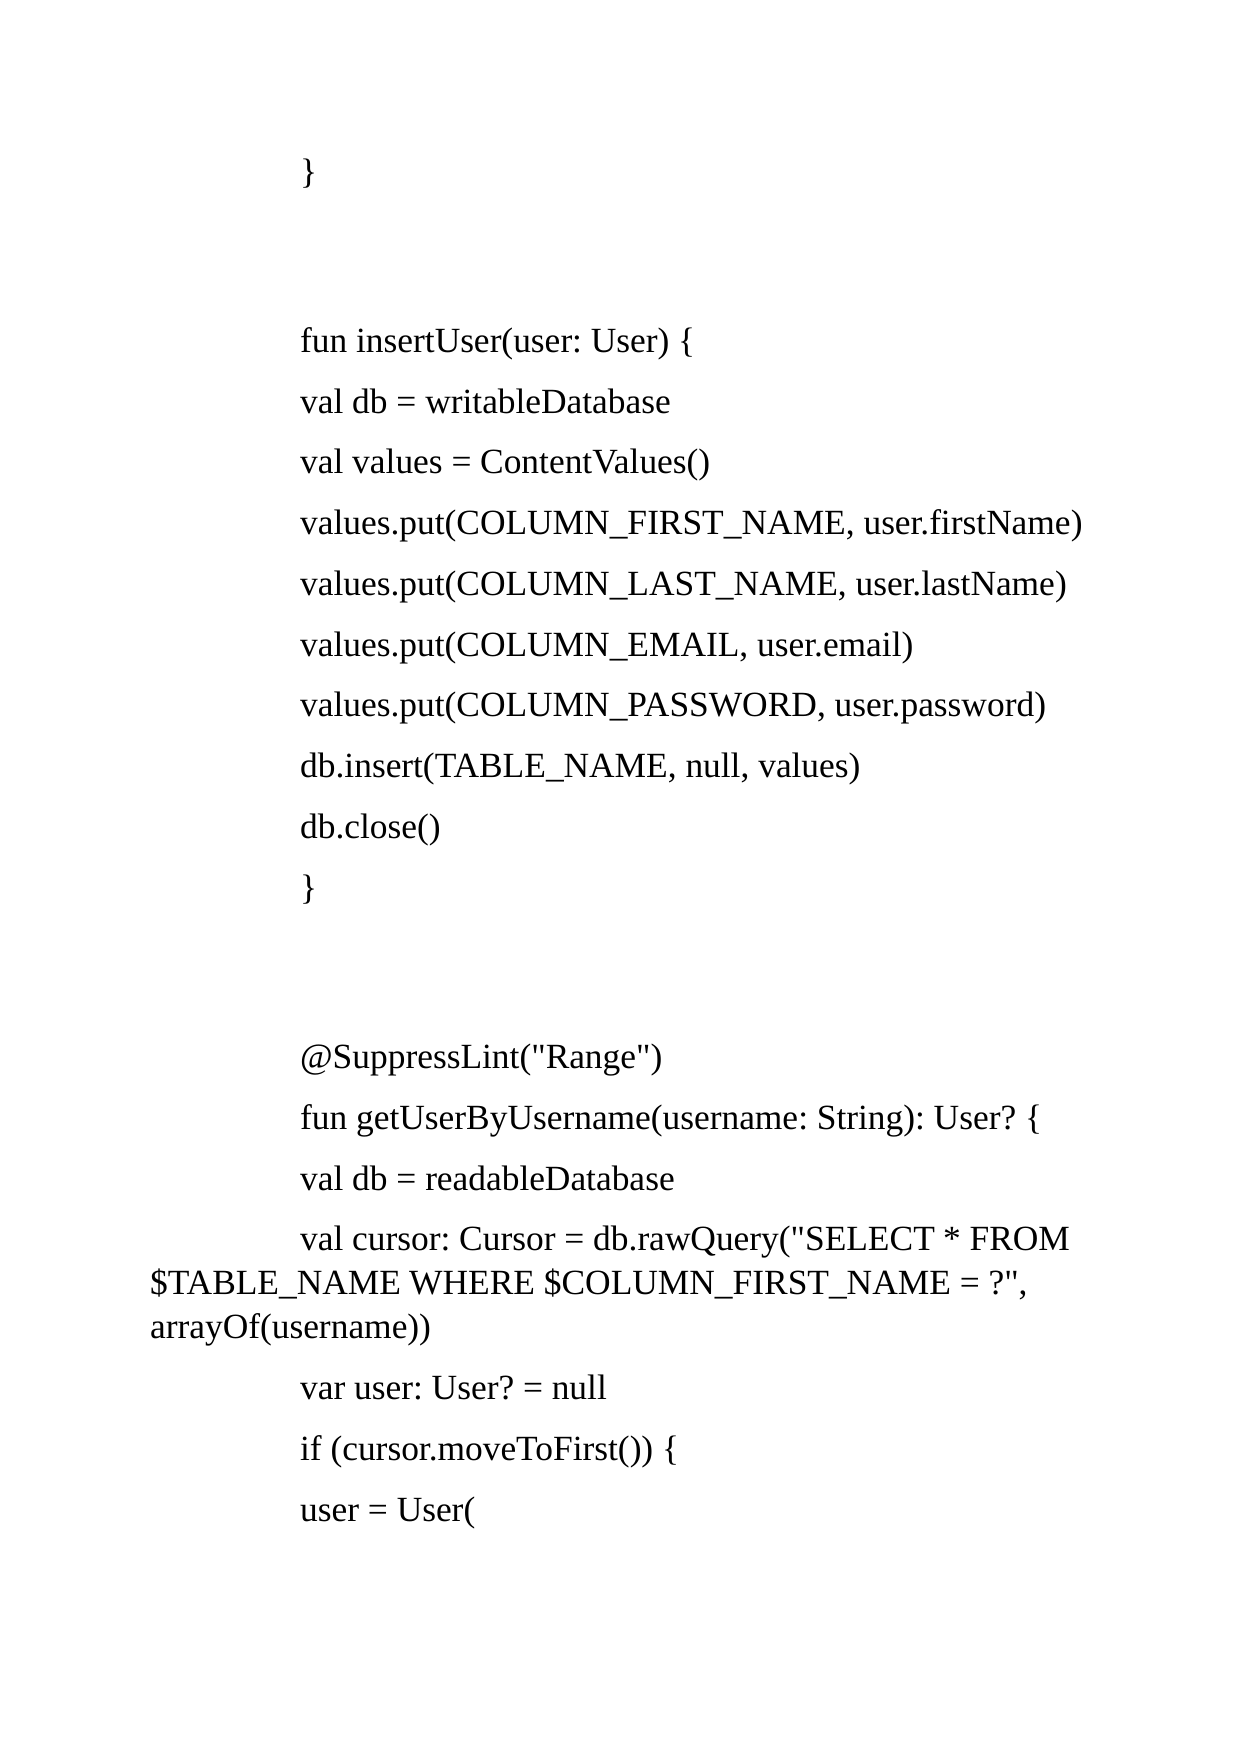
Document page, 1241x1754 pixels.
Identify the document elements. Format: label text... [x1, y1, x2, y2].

text } [150, 866, 1090, 907]
text var user: User? = null [150, 1366, 1090, 1407]
text val values = ContentValues() [150, 441, 1090, 482]
text val db = writableDatabase [150, 380, 1090, 421]
text user = User( [150, 1488, 1090, 1529]
text values.put(COLUMN_PASSWORD, user.password) [150, 684, 1090, 724]
text } [150, 150, 1090, 191]
text fun getUserByUsername(username: String): User? { [150, 1096, 1090, 1137]
text if (cursor.moveToFirst()) { [150, 1427, 1090, 1468]
text db.close() [150, 805, 1090, 846]
text values.put(COLUMN_EMAIL, user.email) [150, 623, 1090, 664]
text values.put(COLUMN_LAST_NAME, user.lastName) [150, 562, 1090, 603]
text fun insertUser(user: User) { [150, 319, 1090, 360]
text @SuppressLint("Range") [150, 1035, 1090, 1076]
text values.put(COLUMN_FIRST_NAME, user.firstName) [150, 502, 1090, 542]
text val db = readableDatabase [150, 1157, 1090, 1198]
text val cursor: Cursor = db.rawQuery("SELECT * FROM $TABLE_NAME WHERE $COLUMN_FIRST_NAME = ?", arrayOf(username)) [150, 1217, 1090, 1346]
text db.insert(TABLE_NAME, null, values) [150, 744, 1090, 785]
